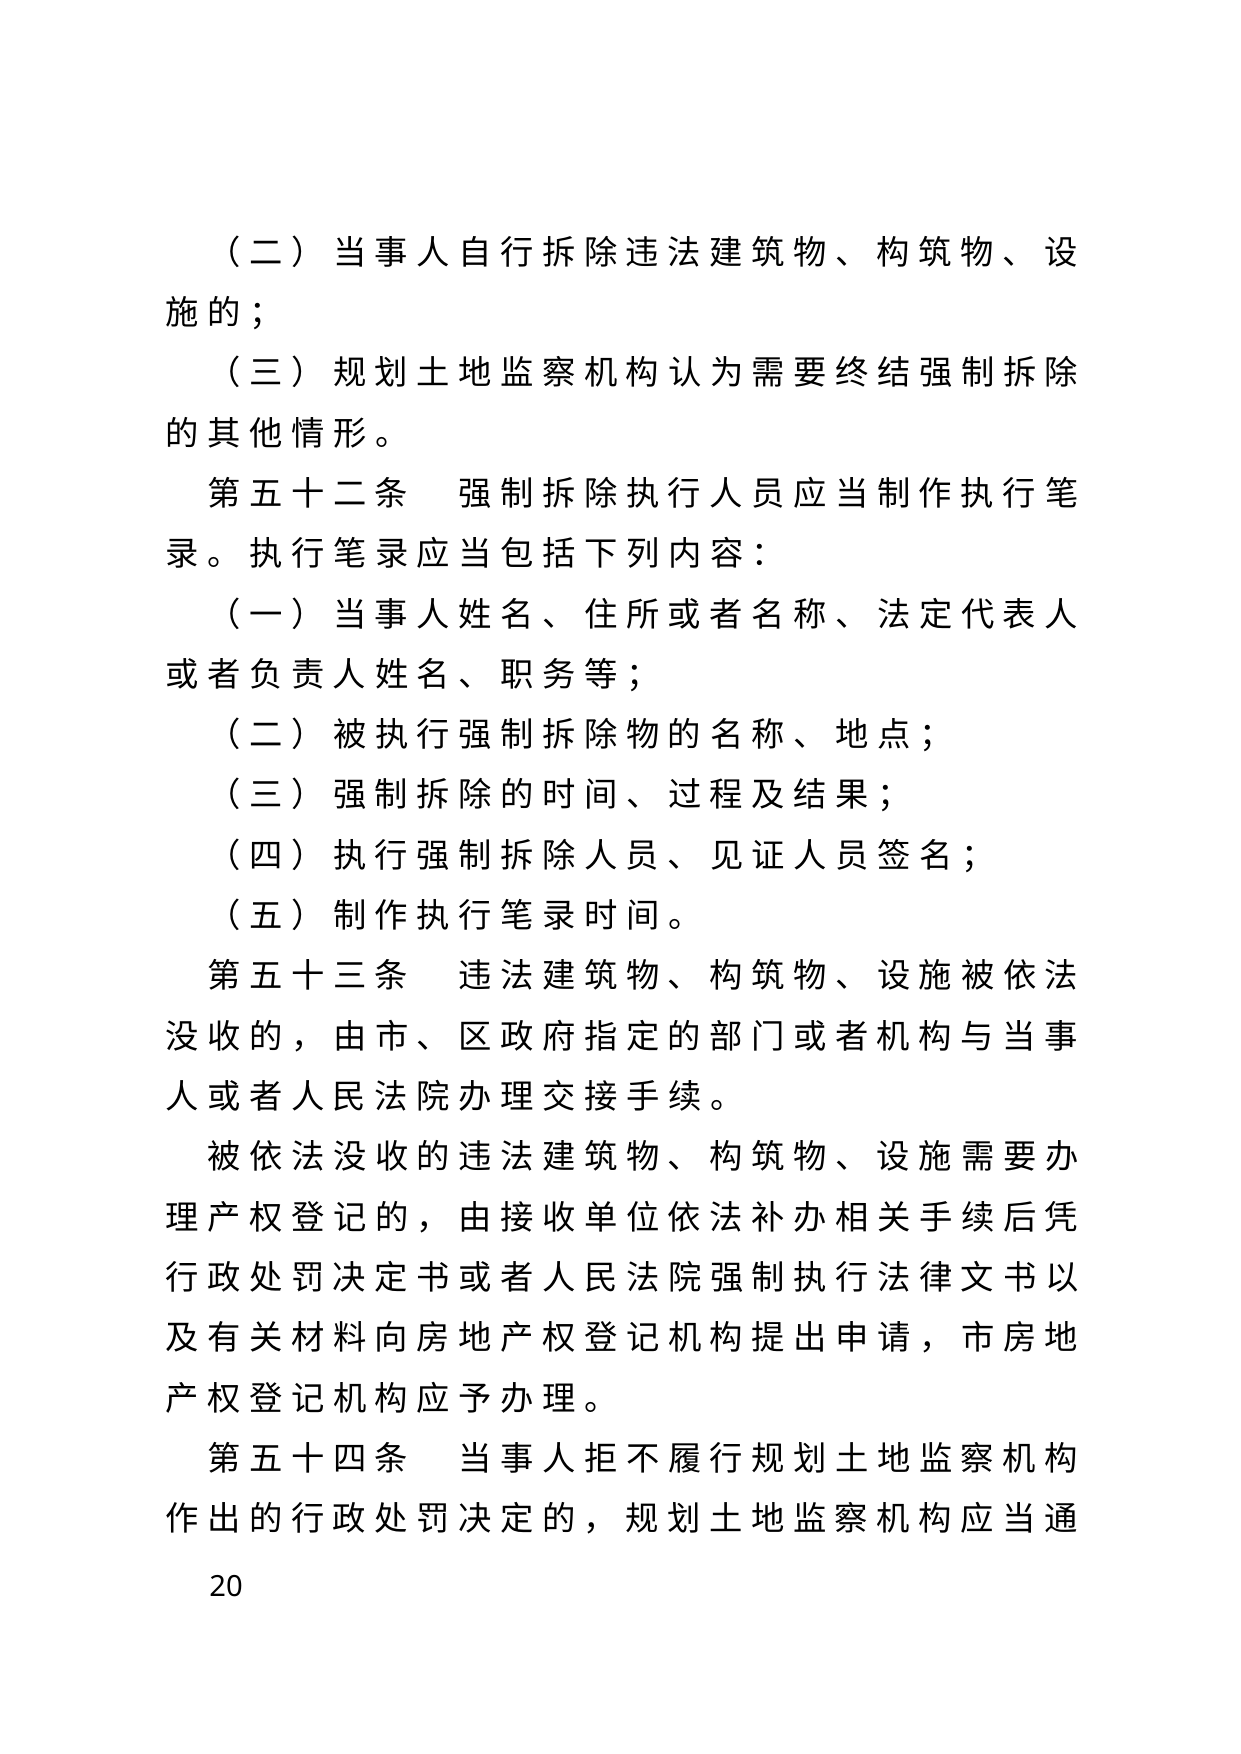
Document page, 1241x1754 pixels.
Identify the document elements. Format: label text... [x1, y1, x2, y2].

text （二）被执行强制拆除物的名称、地点； [165, 702, 1087, 762]
text 第五十二条 强制拆除执行人员应当制作执行笔录。执行笔录应当包括下列内容： [165, 461, 1087, 581]
text （五）制作执行笔录时间。 [165, 883, 1087, 943]
text （四）执行强制拆除人员、见证人员签名； [165, 823, 1087, 883]
text （三）强制拆除的时间、过程及结果； [165, 762, 1087, 823]
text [165, 1426, 1087, 1546]
text 第五十三条 违法建筑物、构筑物、设施被依法没收的，由市、区政府指定的部门或者机构与当事人或者人民法院办理交接手续。 [165, 943, 1087, 1124]
text （一）当事人姓名、住所或者名称、法定代表人或者负责人姓名、职务等； [165, 581, 1087, 702]
text 被依法没收的违法建筑物、构筑物、设施需要办理产权登记的，由接收单位依法补办相关手续后凭行政处罚决定书或者人民法院强制执行法律文书以及有关材料向房地产权登记机构提出申请，市房地产权登记机构应予办理。 [165, 1124, 1087, 1426]
text （三）规划土地监察机构认为需要终结强制拆除的其他情形。 [165, 340, 1087, 461]
text （二）当事人自行拆除违法建筑物、构筑物、设施的； [165, 219, 1087, 340]
